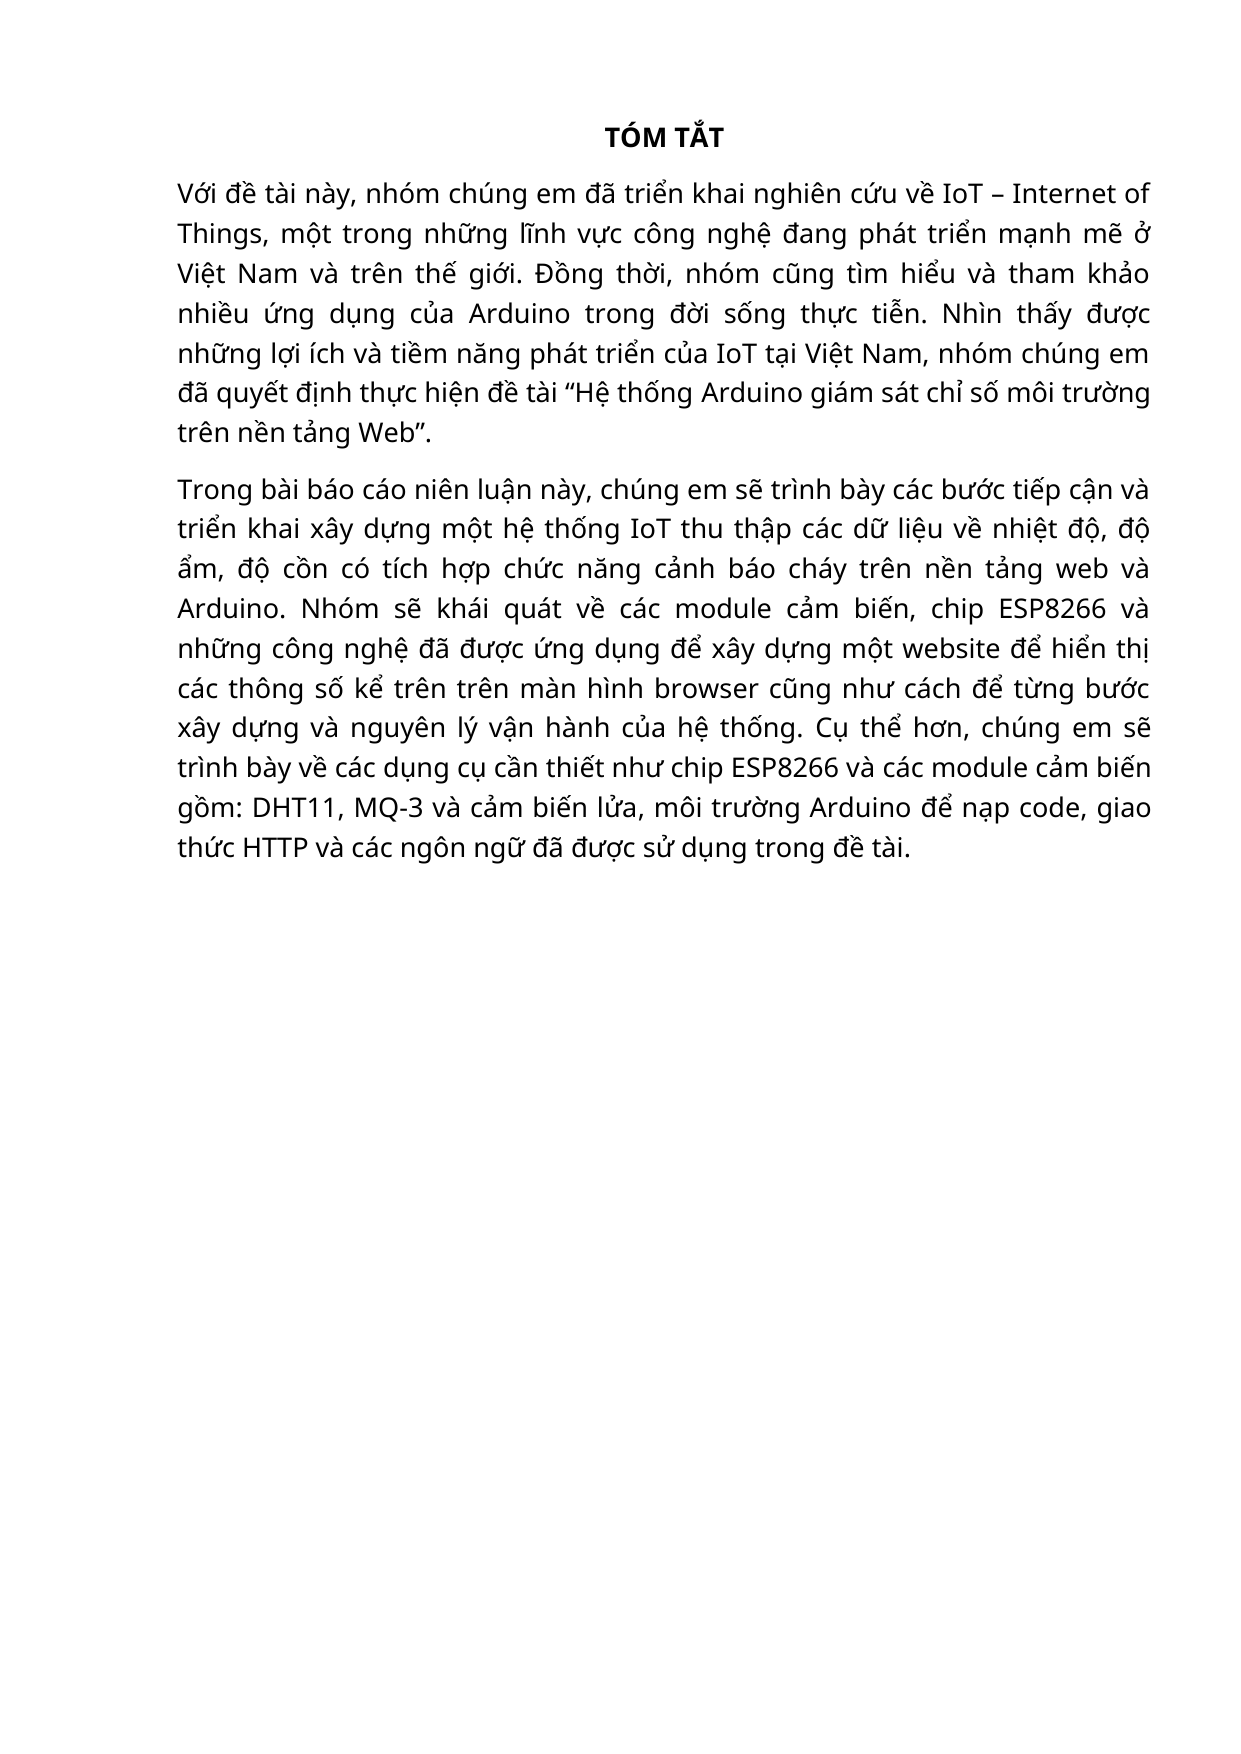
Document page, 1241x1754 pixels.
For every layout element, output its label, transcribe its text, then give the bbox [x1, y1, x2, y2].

text Với đề tài này, nhóm chúng em đã triển khai nghiên cứu về IoT – Internet of Things, một trong những lĩnh vực công nghệ đang phát triển mạnh mẽ ở Việt Nam và trên thế giới. Đồng thời, nhóm cũng tìm hiểu và tham khảo nhiều ứng dụng của Arduino trong đời sống thực tiễn. Nhìn thấy được những lợi ích và tiềm năng phát triển của IoT tại Việt Nam, nhóm chúng em đã quyết định thực hiện đề tài “Hệ thống Arduino giám sát chỉ số môi trường trên nền tảng Web”. [177, 175, 1152, 451]
text Trong bài báo cáo niên luận này, chúng em sẽ trình bày các bước tiếp cận và triển khai xây dựng một hệ thống IoT thu thập các dữ liệu về nhiệt độ, độ ẩm, độ cồn có tích hợp chức năng cảnh báo cháy trên nền tảng web và Arduino. Nhóm sẽ khái quát về các module cảm biến, chip ESP8266 và những công nghệ đã được ứng dụng để xây dựng một website để hiển thị các thông số kể trên trên màn hình browser cũng như cách để từng bước xây dựng và nguyên lý vận hành của hệ thống. Cụ thể hơn, chúng em sẽ trình bày về các dụng cụ cần thiết như chip ESP8266 và các module cảm biến gồm: DHT11, MQ-3 và cảm biến lửa, môi trường Arduino để nạp code, giao thức HTTP và các ngôn ngữ đã được sử dụng trong đề tài. [177, 470, 1152, 865]
text TÓM TẮT [177, 118, 1152, 155]
